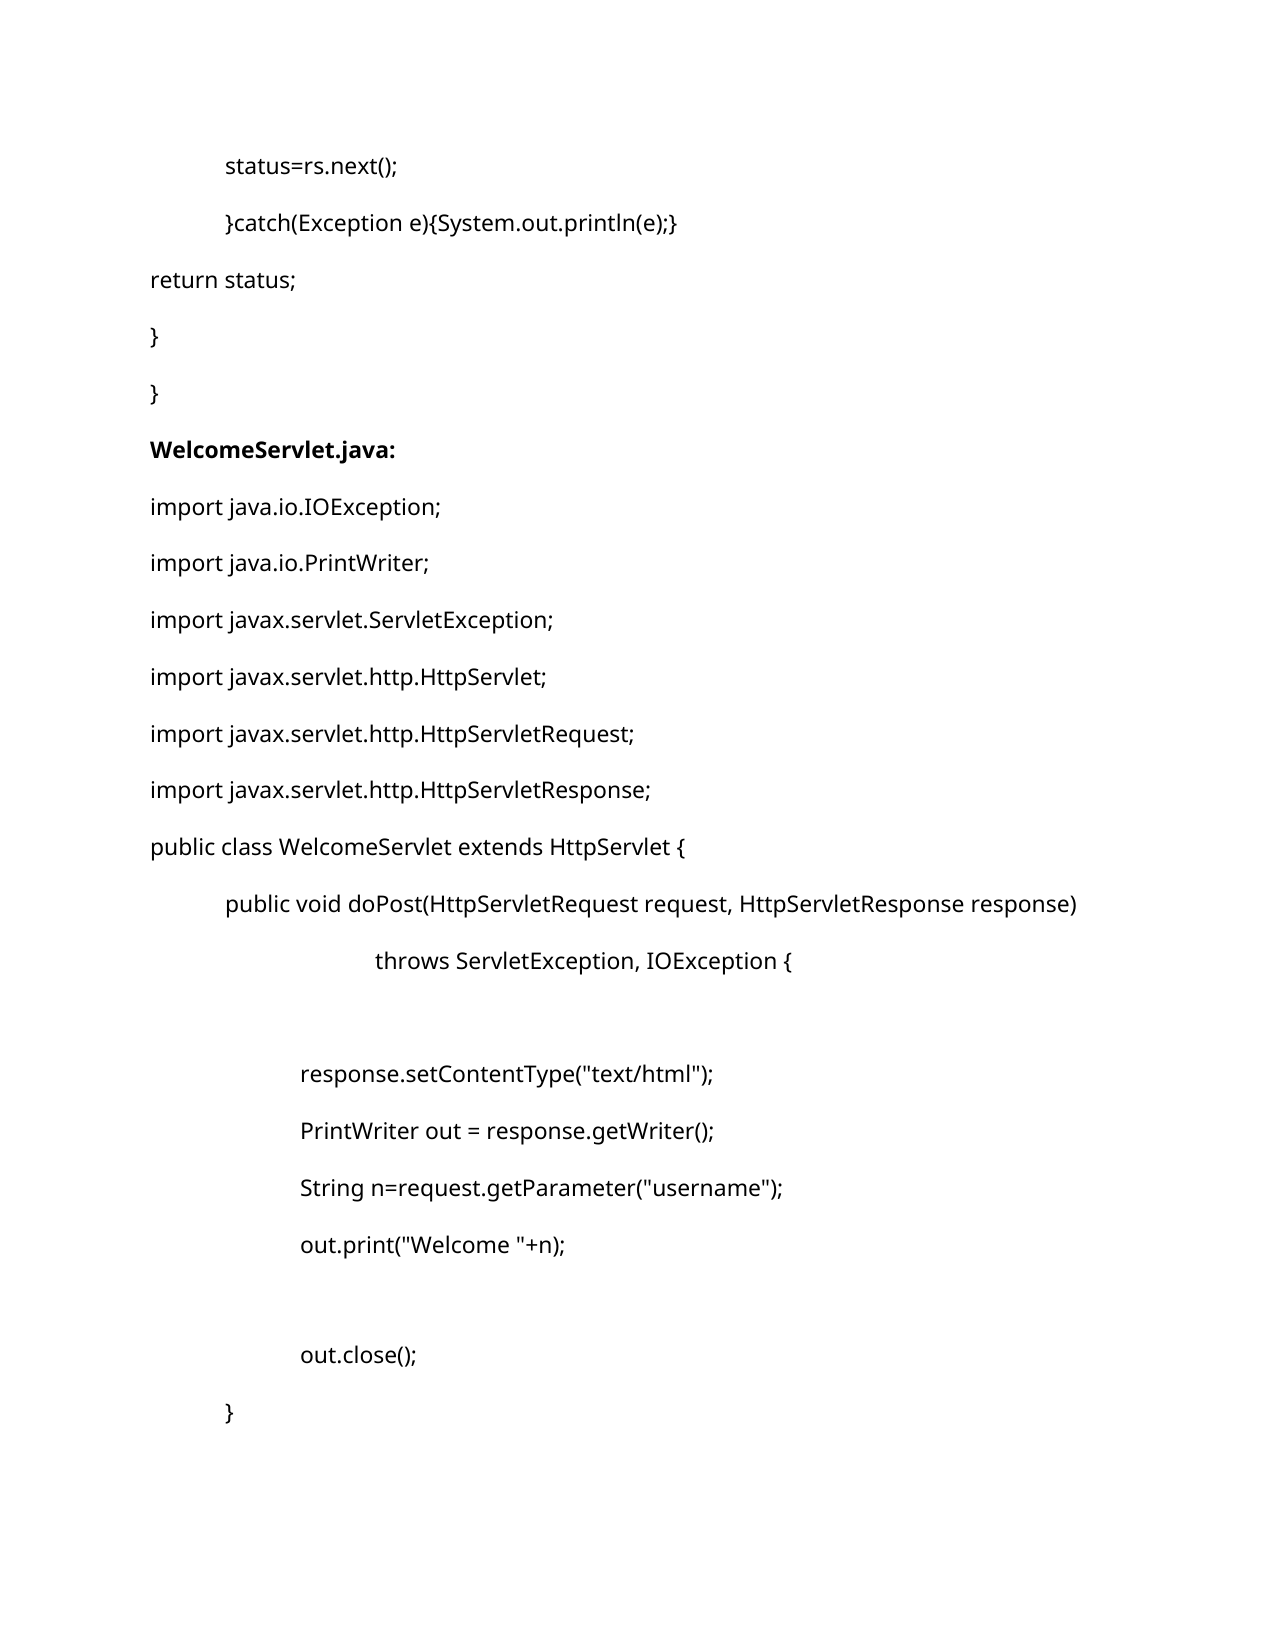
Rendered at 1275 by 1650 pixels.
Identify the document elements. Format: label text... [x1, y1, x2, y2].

text return status; [150, 263, 1125, 295]
text response.setContentType("text/html"); [150, 1058, 1125, 1089]
text status=rs.next(); [150, 150, 1125, 181]
text import javax.servlet.http.HttpServletRequest; [150, 718, 1125, 749]
text String n=request.getParameter("username"); [150, 1172, 1125, 1203]
text public class WelcomeServlet extends HttpServlet { [150, 831, 1125, 862]
text PrintWriter out = response.getWriter(); [150, 1115, 1125, 1146]
text } [150, 320, 1125, 352]
text out.print("Welcome "+n); [150, 1229, 1125, 1260]
text public void doPost(HttpServletRequest request, HttpServletResponse response) [150, 888, 1125, 919]
text import java.io.PrintWriter; [150, 547, 1125, 579]
text }catch(Exception e){System.out.println(e);} [150, 207, 1125, 238]
text throws ServletException, IOException { [150, 945, 1125, 976]
text out.close(); [150, 1339, 1125, 1370]
text import javax.servlet.http.HttpServletResponse; [150, 774, 1125, 806]
text } [150, 377, 1125, 408]
text } [150, 1396, 1125, 1427]
text import javax.servlet.http.HttpServlet; [150, 661, 1125, 692]
text import java.io.IOException; [150, 491, 1125, 522]
text WelcomeServlet.java: [150, 434, 1125, 465]
text import javax.servlet.ServletException; [150, 604, 1125, 635]
